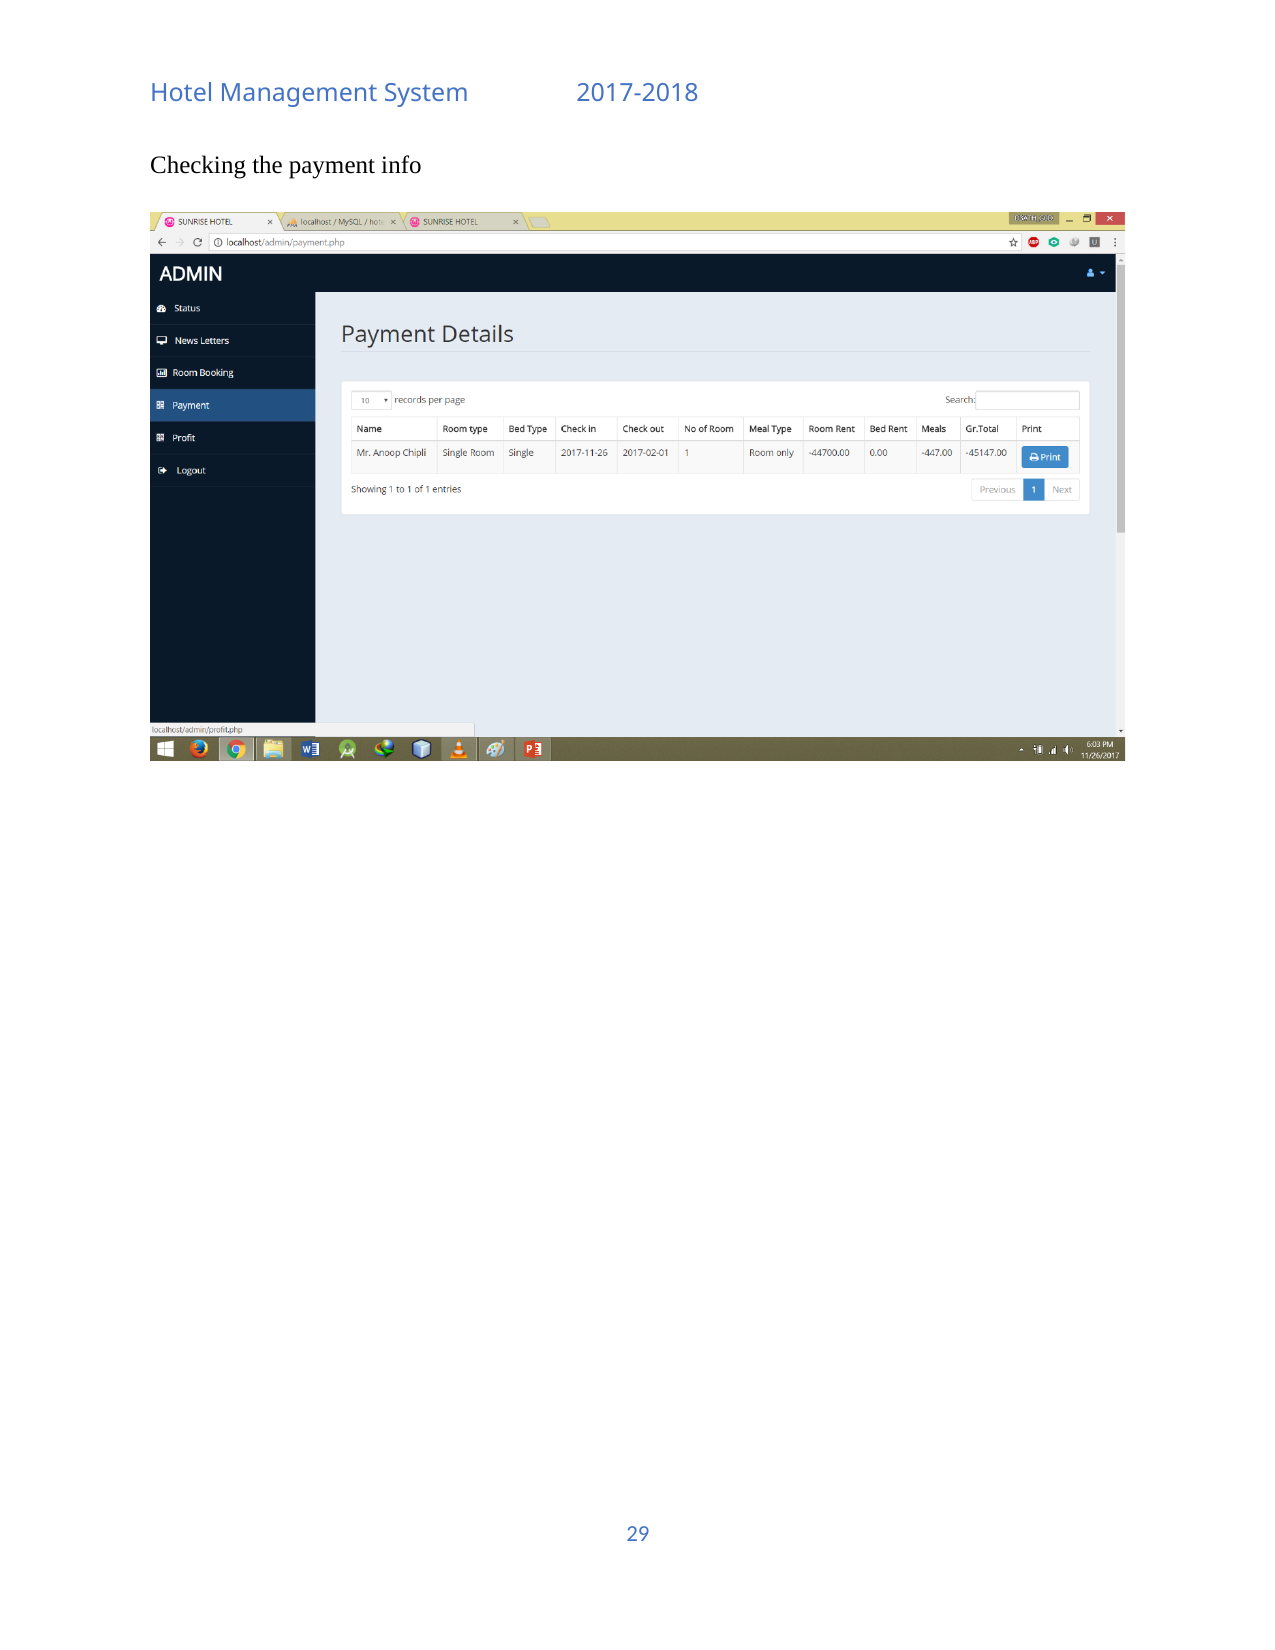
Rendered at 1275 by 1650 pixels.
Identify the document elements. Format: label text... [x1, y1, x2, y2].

text Checking the payment info [150, 150, 1125, 179]
picture [150, 212, 1125, 761]
